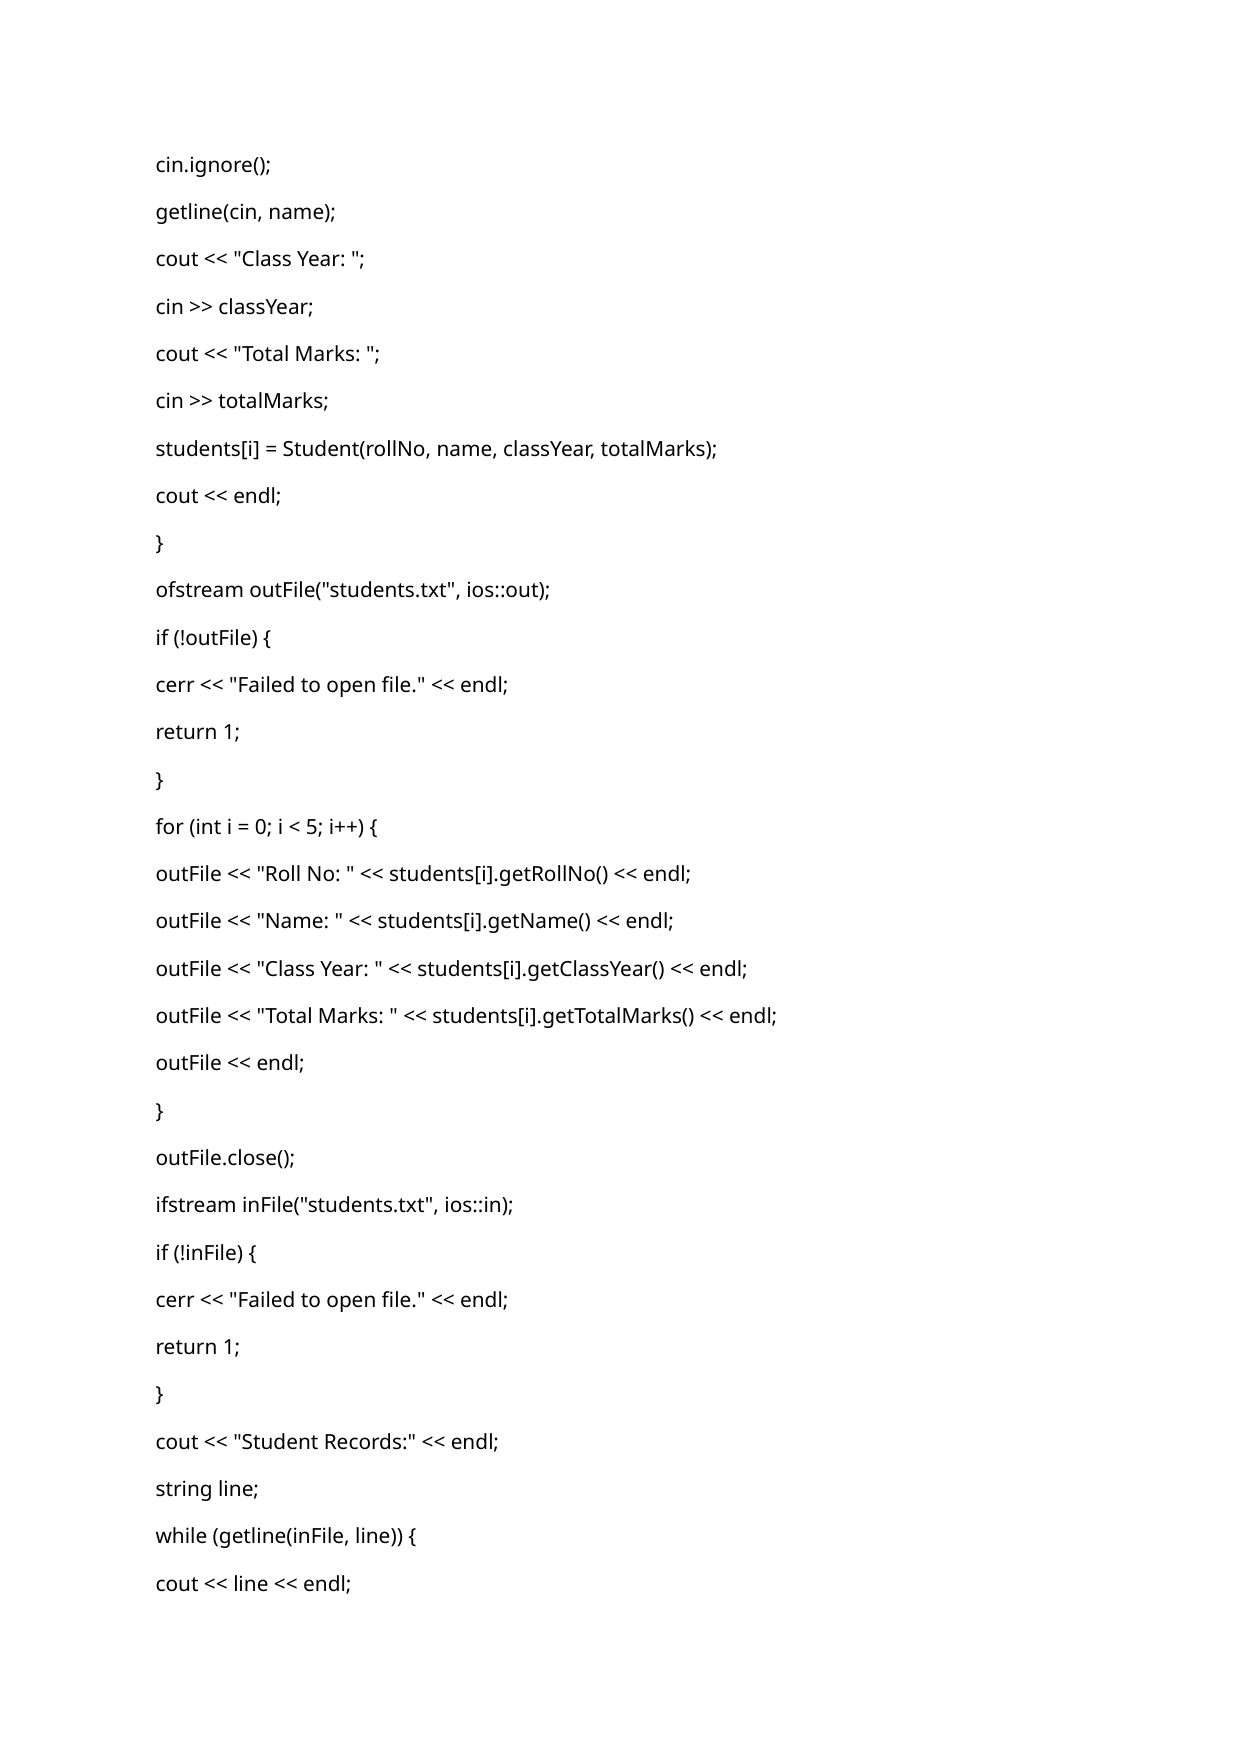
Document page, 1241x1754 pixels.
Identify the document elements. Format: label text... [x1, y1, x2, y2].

text outFile << endl; [150, 1048, 1090, 1077]
text ofstream outFile("students.txt", ios::out); [150, 576, 1090, 604]
text if (!inFile) { [150, 1238, 1090, 1266]
text cerr << "Failed to open file." << endl; [150, 1285, 1090, 1313]
text outFile << "Roll No: " << students[i].getRollNo() << endl; [150, 859, 1090, 888]
text string line; [150, 1474, 1090, 1503]
text } [150, 1096, 1090, 1124]
text } [150, 528, 1090, 557]
text } [150, 1379, 1090, 1408]
text return 1; [150, 717, 1090, 746]
text cin >> totalMarks; [150, 386, 1090, 415]
text cerr << "Failed to open file." << endl; [150, 670, 1090, 699]
text for (int i = 0; i < 5; i++) { [150, 812, 1090, 841]
text while (getline(inFile, line)) { [150, 1521, 1090, 1550]
text outFile << "Name: " << students[i].getName() << endl; [150, 907, 1090, 935]
text return 1; [150, 1332, 1090, 1361]
text outFile << "Class Year: " << students[i].getClassYear() << endl; [150, 954, 1090, 982]
text cout << endl; [150, 481, 1090, 509]
text outFile << "Total Marks: " << students[i].getTotalMarks() << endl; [150, 1001, 1090, 1030]
text getline(cin, name); [150, 197, 1090, 226]
text cout << "Total Marks: "; [150, 339, 1090, 368]
text cout << "Class Year: "; [150, 244, 1090, 273]
text if (!outFile) { [150, 623, 1090, 651]
text cout << line << endl; [150, 1569, 1090, 1597]
text students[i] = Student(rollNo, name, classYear, totalMarks); [150, 434, 1090, 462]
text cin >> classYear; [150, 292, 1090, 320]
text cin.ignore(); [150, 150, 1090, 178]
text } [150, 765, 1090, 793]
text outFile.close(); [150, 1143, 1090, 1172]
text cout << "Student Records:" << endl; [150, 1427, 1090, 1455]
text ifstream inFile("students.txt", ios::in); [150, 1190, 1090, 1219]
